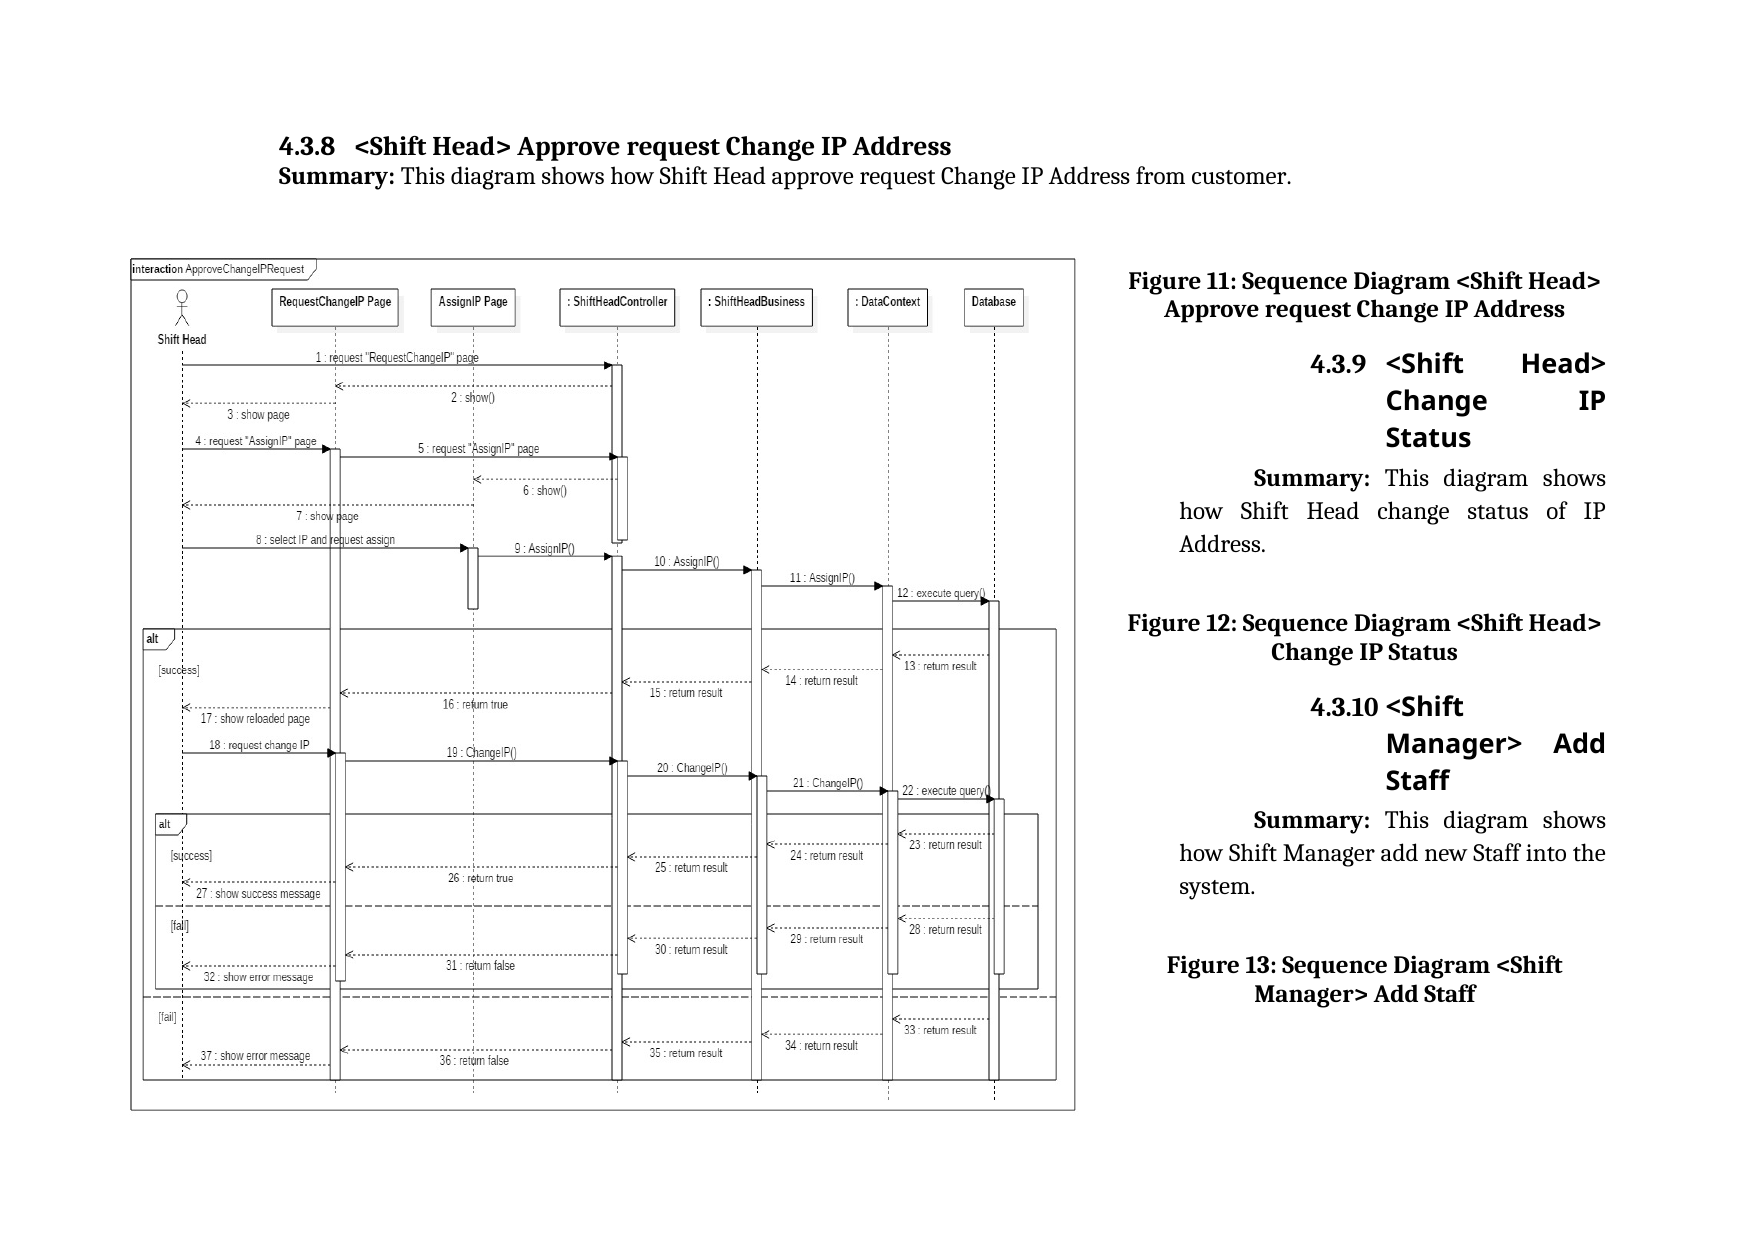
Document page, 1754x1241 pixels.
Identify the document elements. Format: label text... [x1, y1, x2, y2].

text Summary: This diagram shows how Shift Head change status of IP Address. [1105, 464, 1606, 559]
picture [123, 249, 1105, 1148]
subtitle <Shift Head> Change IP Status [1105, 345, 1606, 456]
text Summary: This diagram shows how Shift Head approve request Change IP Address from customer. [204, 162, 1606, 191]
subtitle <Shift Manager> Add Staff [1105, 687, 1606, 798]
subtitle <Shift Head> Approve request Change IP Address [279, 131, 1606, 162]
text Summary: This diagram shows how Shift Manager add new Staff into the system. [1105, 806, 1606, 901]
